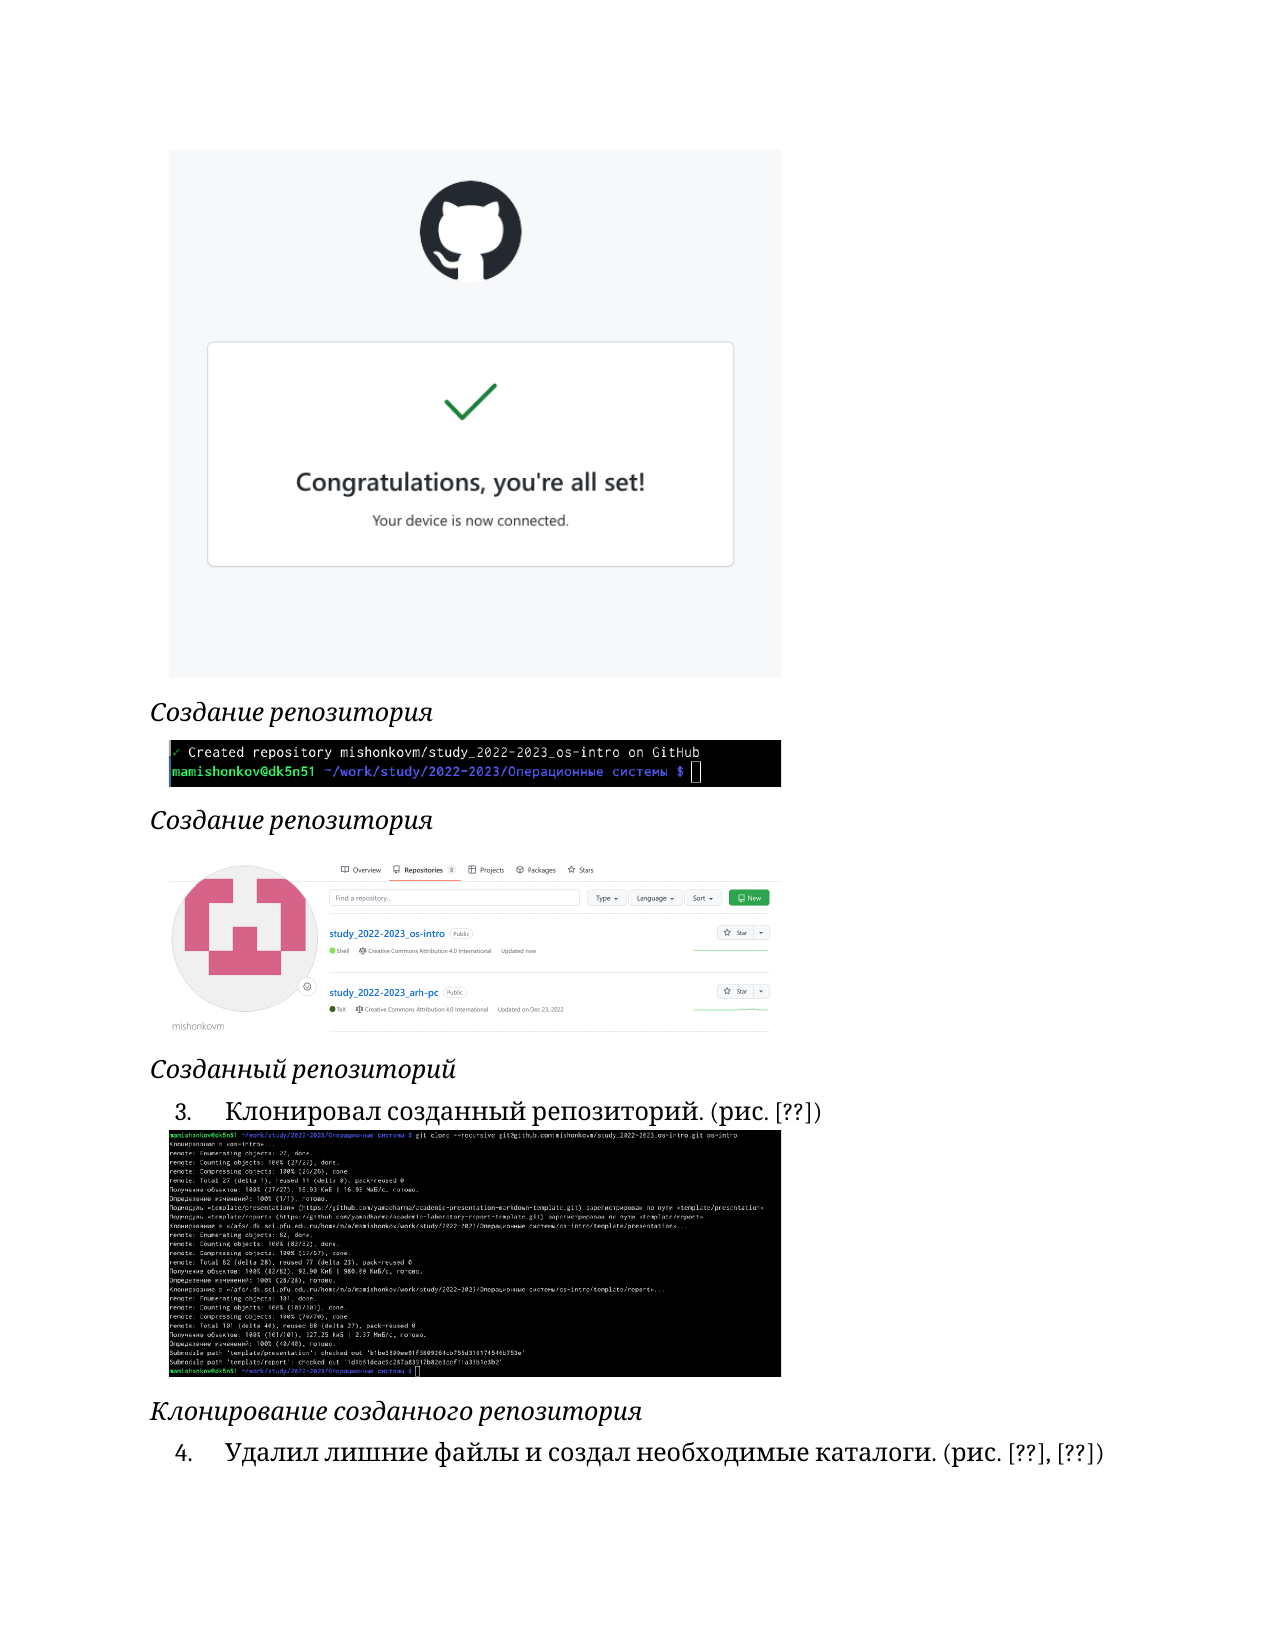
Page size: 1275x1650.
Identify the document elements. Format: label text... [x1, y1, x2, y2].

picture [168, 150, 782, 678]
text Создание репозитория [150, 699, 1125, 728]
text Клонирование созданного репозитория [150, 1398, 1125, 1427]
list Удалил лишние файлы и создал необходимые каталоги. (рис. [??], [??]) [175, 1439, 1125, 1468]
picture [168, 848, 782, 1036]
picture [168, 1130, 782, 1377]
text Создание репозитория [150, 807, 1125, 836]
picture [168, 740, 782, 787]
list Клонировал созданный репозиторий. (рис. [??]) [175, 1098, 1125, 1126]
text Созданный репозиторий [150, 1056, 1125, 1085]
